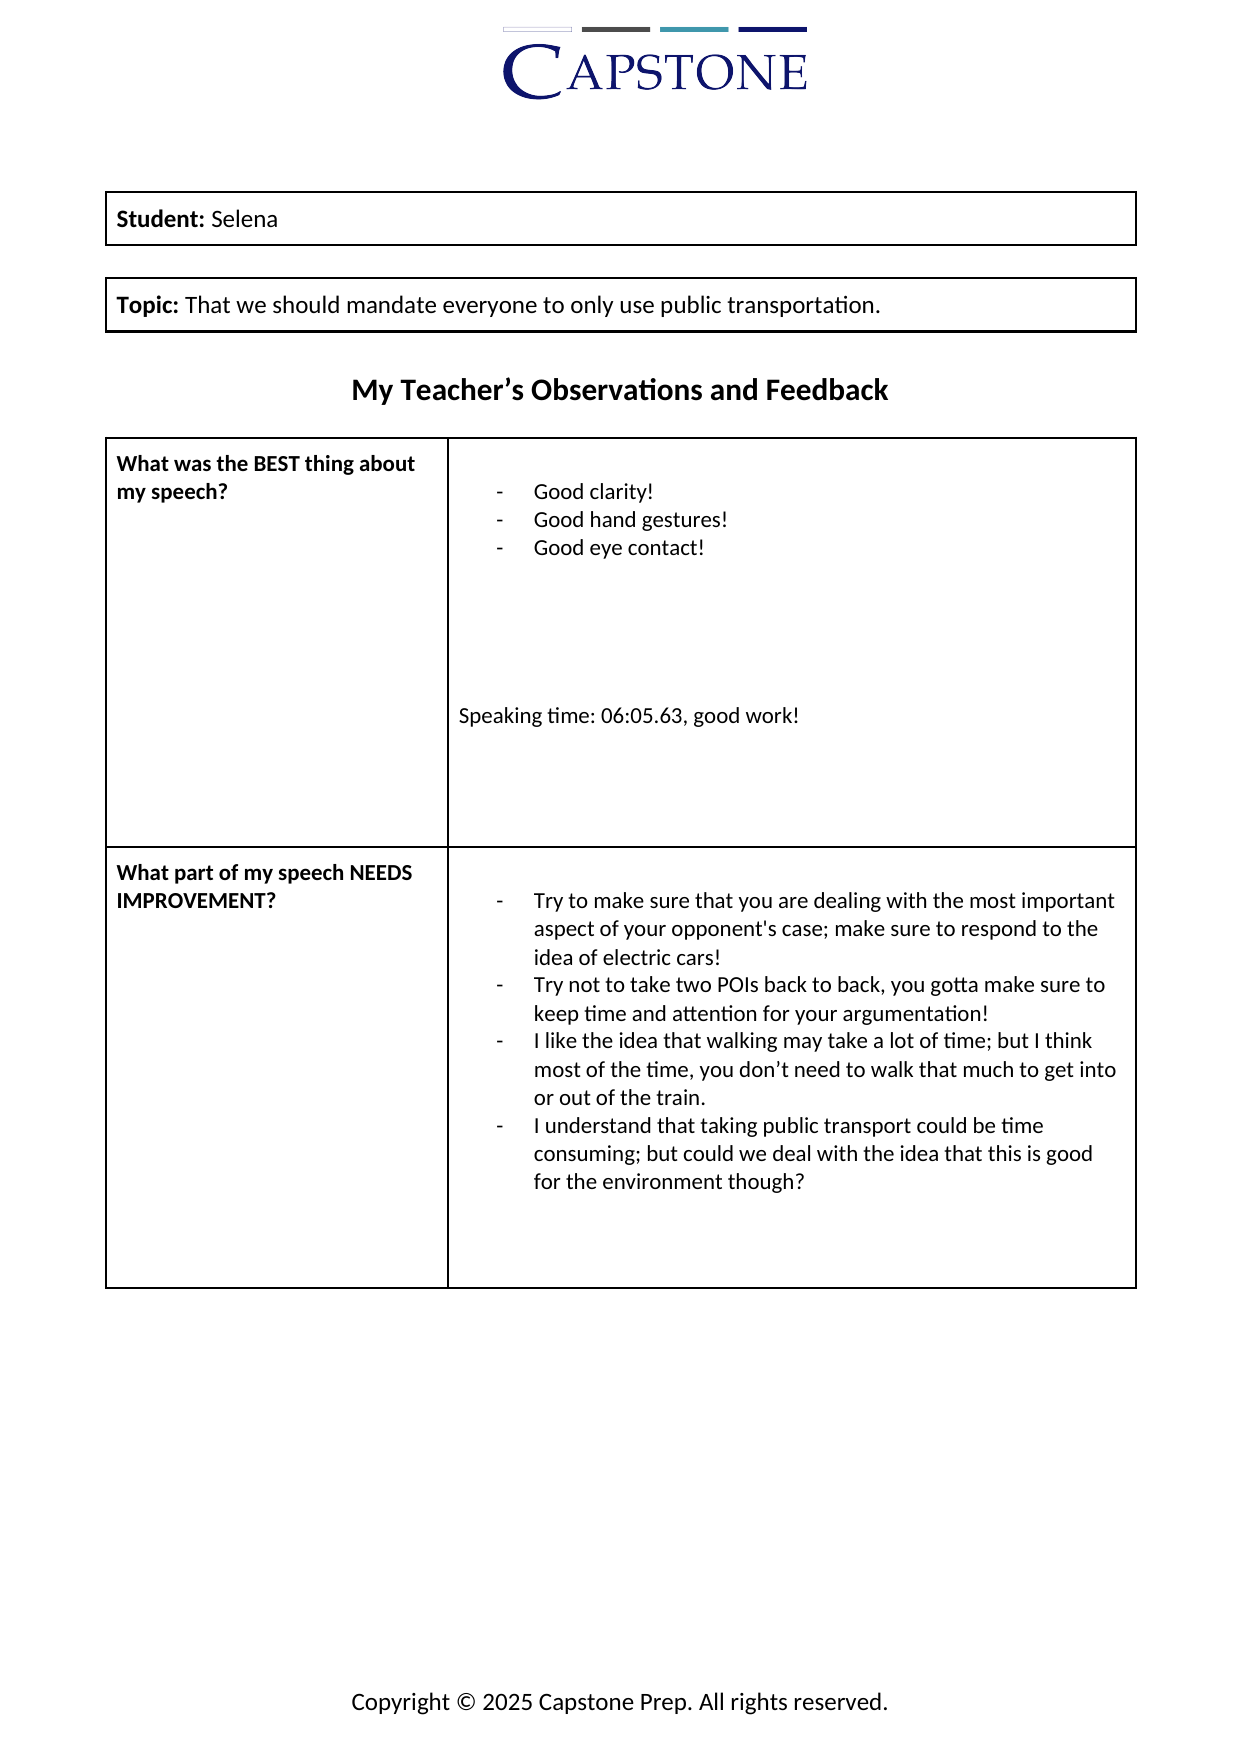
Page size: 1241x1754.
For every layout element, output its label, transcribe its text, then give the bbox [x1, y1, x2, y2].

text My Teacher’s Observations and Feedback [105, 371, 1135, 409]
picture [495, 18, 816, 106]
table_cell What part of my speech NEEDS IMPROVEMENT? [107, 848, 447, 1287]
table_header Good clarity! Good hand gestures! Good eye contact! Speaking time: 06:05.63, good work! [449, 439, 1135, 846]
table_header Student: Selena [107, 193, 1135, 244]
table_header Topic: That we should mandate everyone to only use public transportation. [107, 279, 1135, 330]
table_cell Try to make sure that you are dealing with the most important aspect of your opponent's case; make sure to respond to the idea of electric cars! Try not to take two POIs back to back, you gotta make sure to keep time and attention for your argumentation! I like the idea that walking may take a lot of time; but I think most of the time, you don’t need to walk that much to get into or out of the train. I understand that taking public transport could be time consuming; but could we deal with the idea that this is good for the environment though? [449, 848, 1135, 1287]
table_header What was the BEST thing about my speech? [107, 439, 447, 846]
